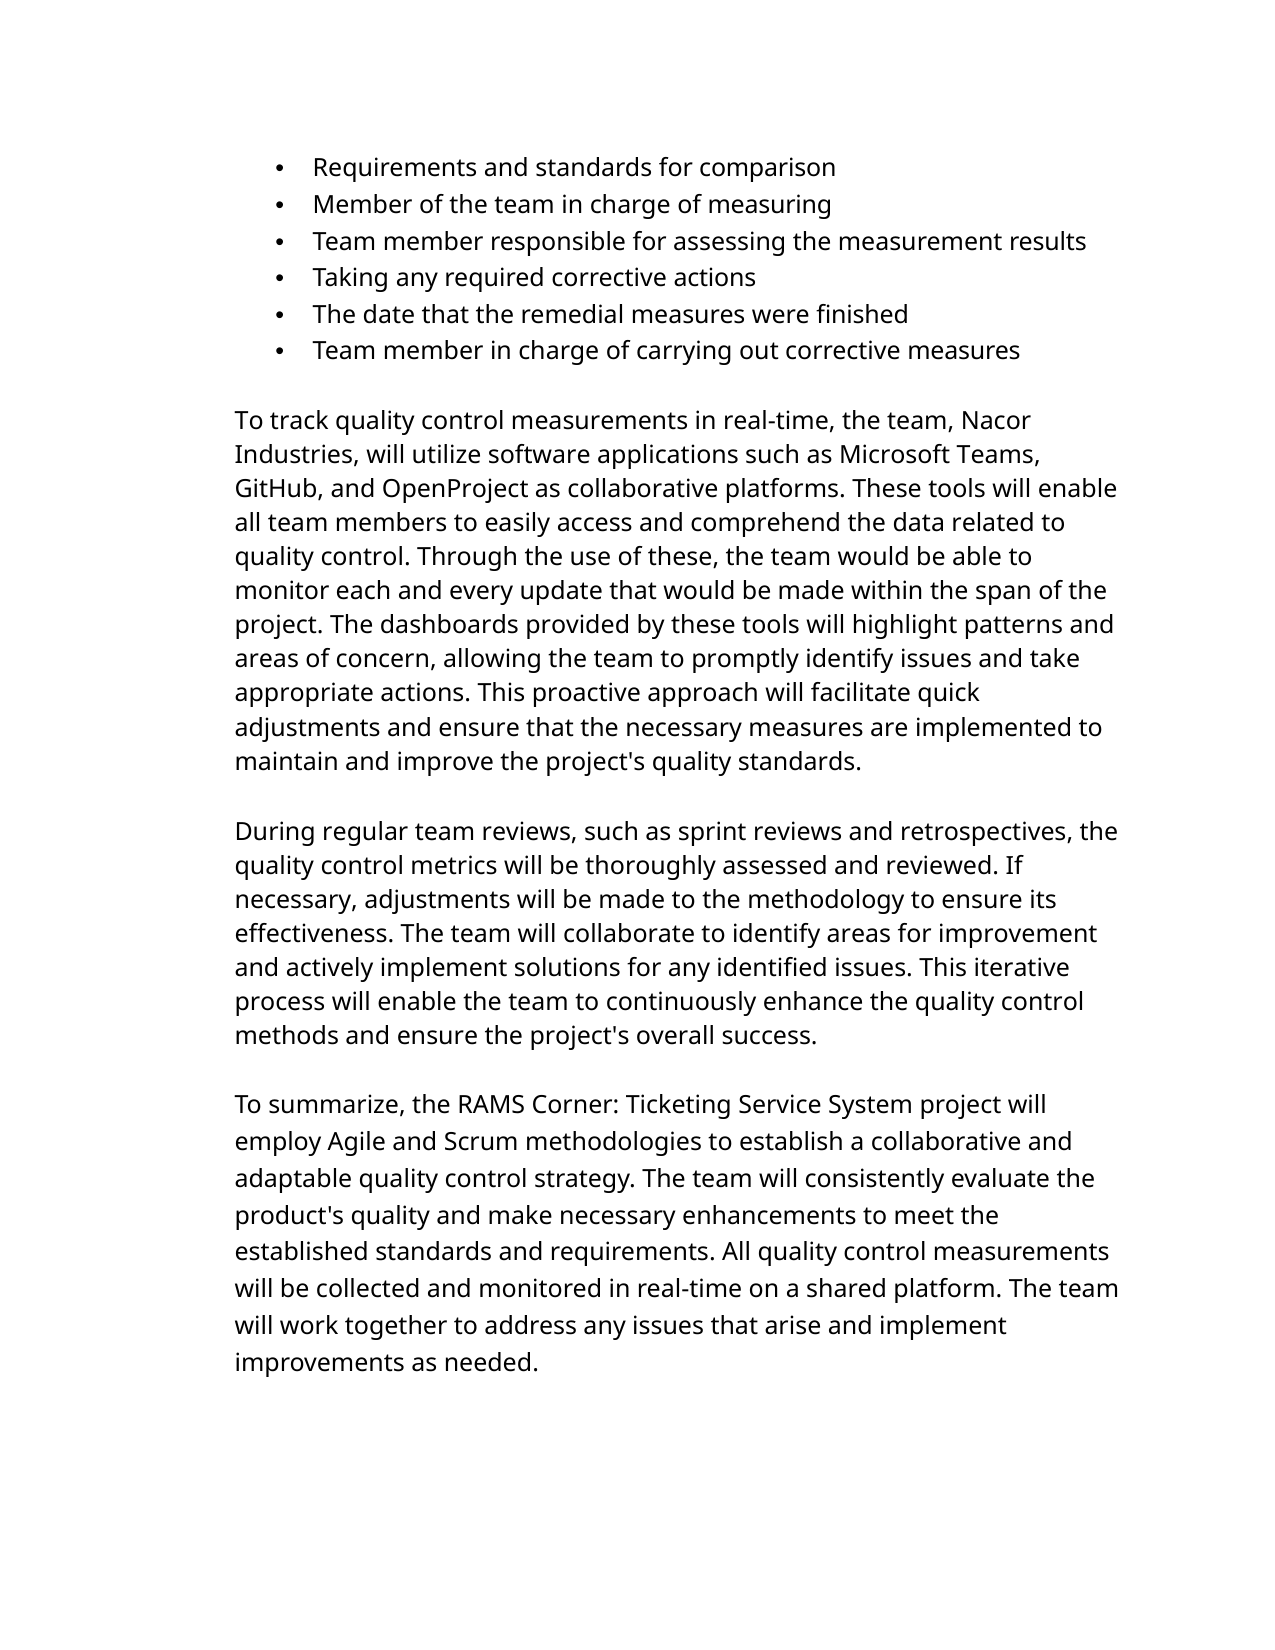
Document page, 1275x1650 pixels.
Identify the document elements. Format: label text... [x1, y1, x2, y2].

list Team member responsible for assessing the measurement results [275, 223, 1125, 257]
list Taking any required corrective actions [275, 260, 1125, 294]
text During regular team reviews, such as sprint reviews and retrospectives, the quality control metrics will be thoroughly assessed and reviewed. If necessary, adjustments will be made to the methodology to ensure its effectiveness. The team will collaborate to identify areas for improvement and actively implement solutions for any identified issues. This iterative process will enable the team to continuously enhance the quality control methods and ensure the project's overall success. [234, 813, 1125, 1052]
list Requirements and standards for comparison [275, 150, 1125, 184]
list Member of the team in charge of measuring [275, 187, 1125, 221]
text To track quality control measurements in real-time, the team, Nacor Industries, will utilize software applications such as Microsoft Teams, GitHub, and OpenProject as collaborative platforms. These tools will enable all team members to easily access and comprehend the data related to quality control. Through the use of these, the team would be able to monitor each and every update that would be made within the span of the project. The dashboards provided by these tools will highlight patterns and areas of concern, allowing the team to promptly identify issues and take appropriate actions. This proactive approach will facilitate quick adjustments and ensure that the necessary measures are implemented to maintain and improve the project's quality standards. [234, 403, 1125, 777]
list The date that the remedial measures were finished [275, 297, 1125, 331]
list Team member in charge of carrying out corrective measures [275, 333, 1125, 367]
text To summarize, the RAMS Corner: Ticketing Service System project will employ Agile and Scrum methodologies to establish a collaborative and adaptable quality control strategy. The team will consistently evaluate the product's quality and make necessary enhancements to meet the established standards and requirements. All quality control measurements will be collected and monitored in real-time on a shared platform. The team will work together to address any issues that arise and implement improvements as needed. [234, 1087, 1125, 1378]
